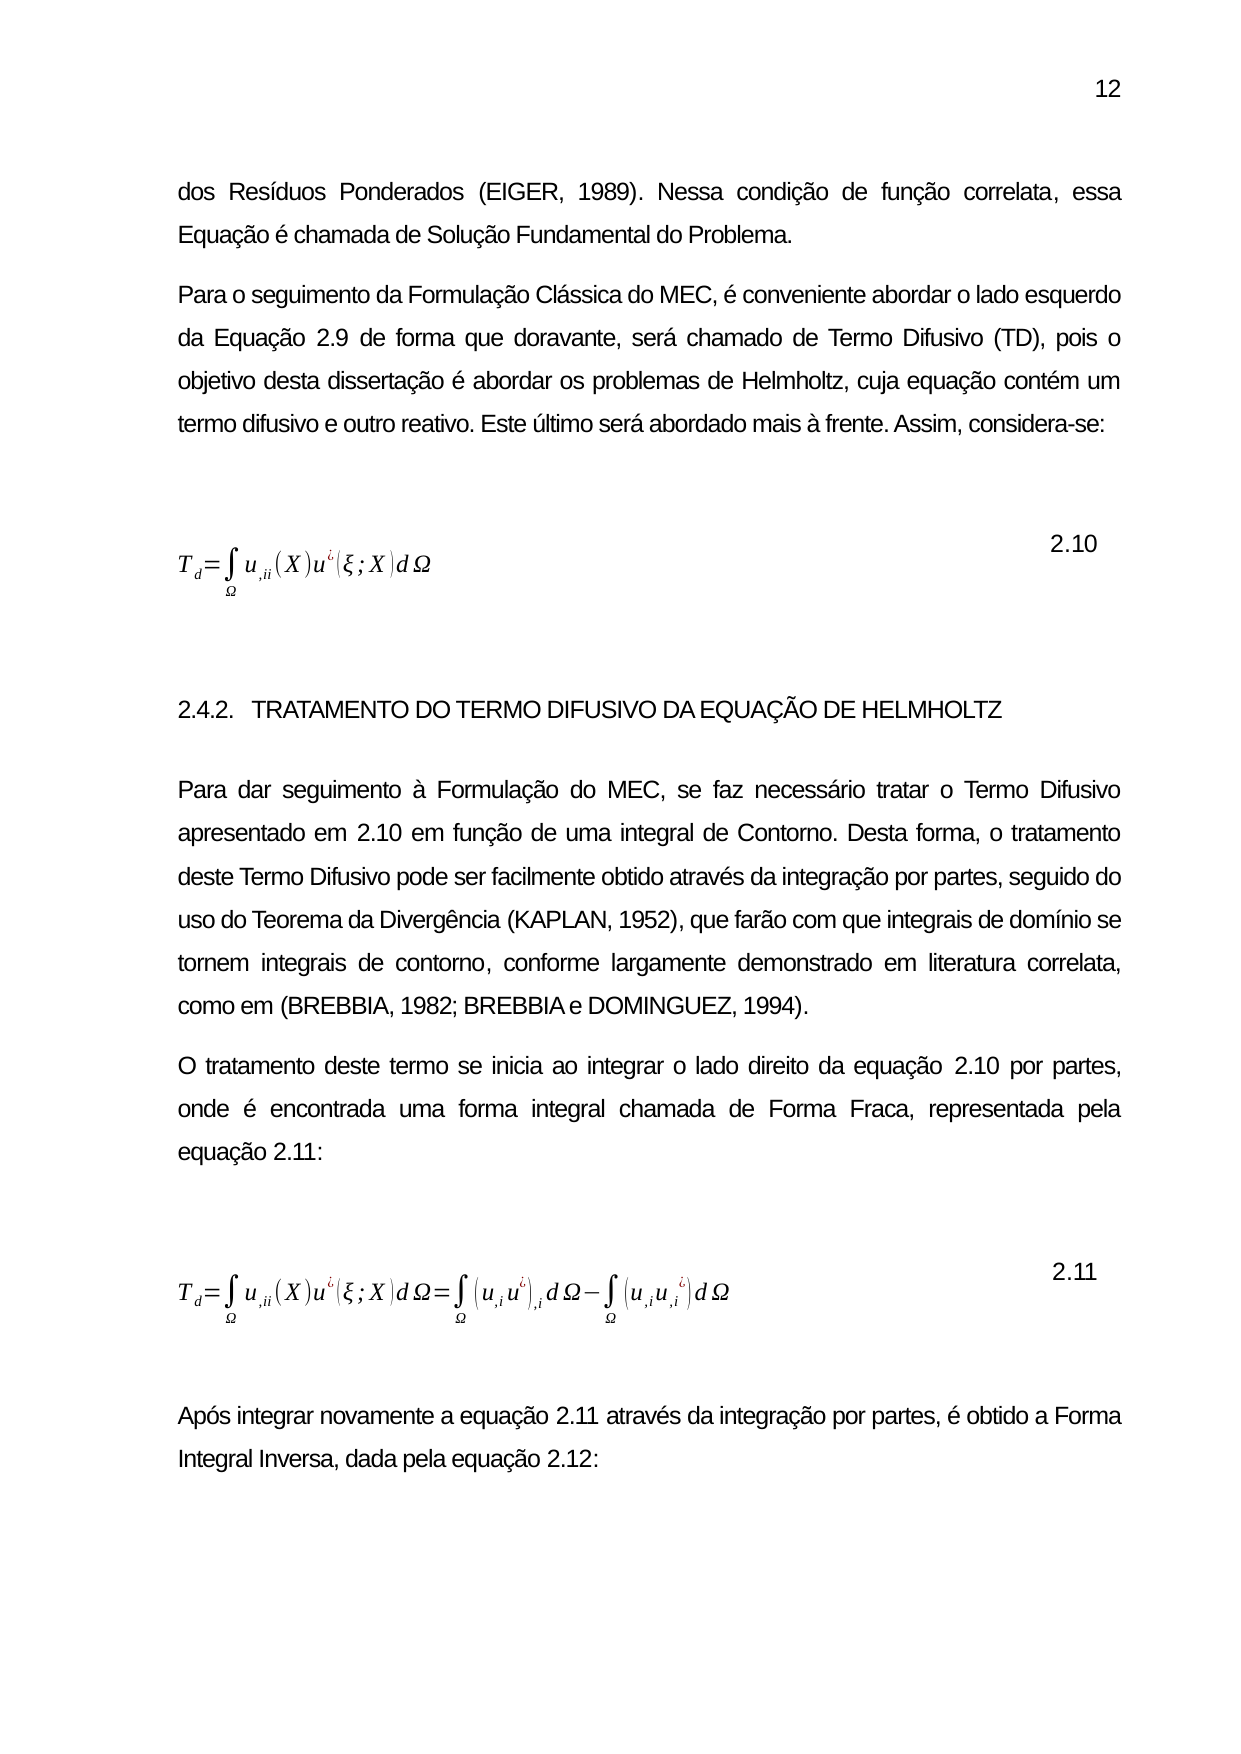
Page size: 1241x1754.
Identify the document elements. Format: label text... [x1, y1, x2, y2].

text Após integrar novamente a equação 2.11 através da integração por partes, é obtido a Forma Integral Inversa, dada pela equação 2.12: [177, 1401, 1122, 1473]
text O tratamento deste termo se inicia ao integrar o lado direito da equação 2.10 por partes, onde é encontrada uma forma integral chamada de Forma Fraca, representada pela equação 2.11: [177, 1051, 1122, 1166]
text Para o seguimento da Formulação Clássica do MEC, é conveniente abordar o lado esquerdo da Equação 2.9 de forma que doravante, será chamado de Termo Difusivo (TD), pois o objetivo desta dissertação é abordar os problemas de Helmholtz, cuja equação contém um termo difusivo e outro reativo. Este último será abordado mais à frente. Assim, considera-se: [177, 280, 1122, 438]
table_header 2.10 [638, 529, 1110, 614]
table_header 2.11 [1022, 1257, 1110, 1342]
text Para dar seguimento à Formulação do MEC, se faz necessário tratar o Termo Difusivo apresentado em 2.10 em função de uma integral de Contorno. Desta forma, o tratamento deste Termo Difusivo pode ser facilmente obtido através da integração por partes, seguido do uso do Teorema da Divergência , que farão com que integrais de domínio se tornem integrais de contorno, conforme largamente demonstrado em literatura correlata, como em . [177, 775, 1122, 1020]
table_header [166, 529, 638, 614]
subtitle TRATAMENTO DO TERMO DIFUSIVO DA EQUAÇÃO de HELMHOLTZ [177, 695, 1122, 723]
table_header [166, 1257, 1022, 1342]
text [177, 177, 1122, 249]
